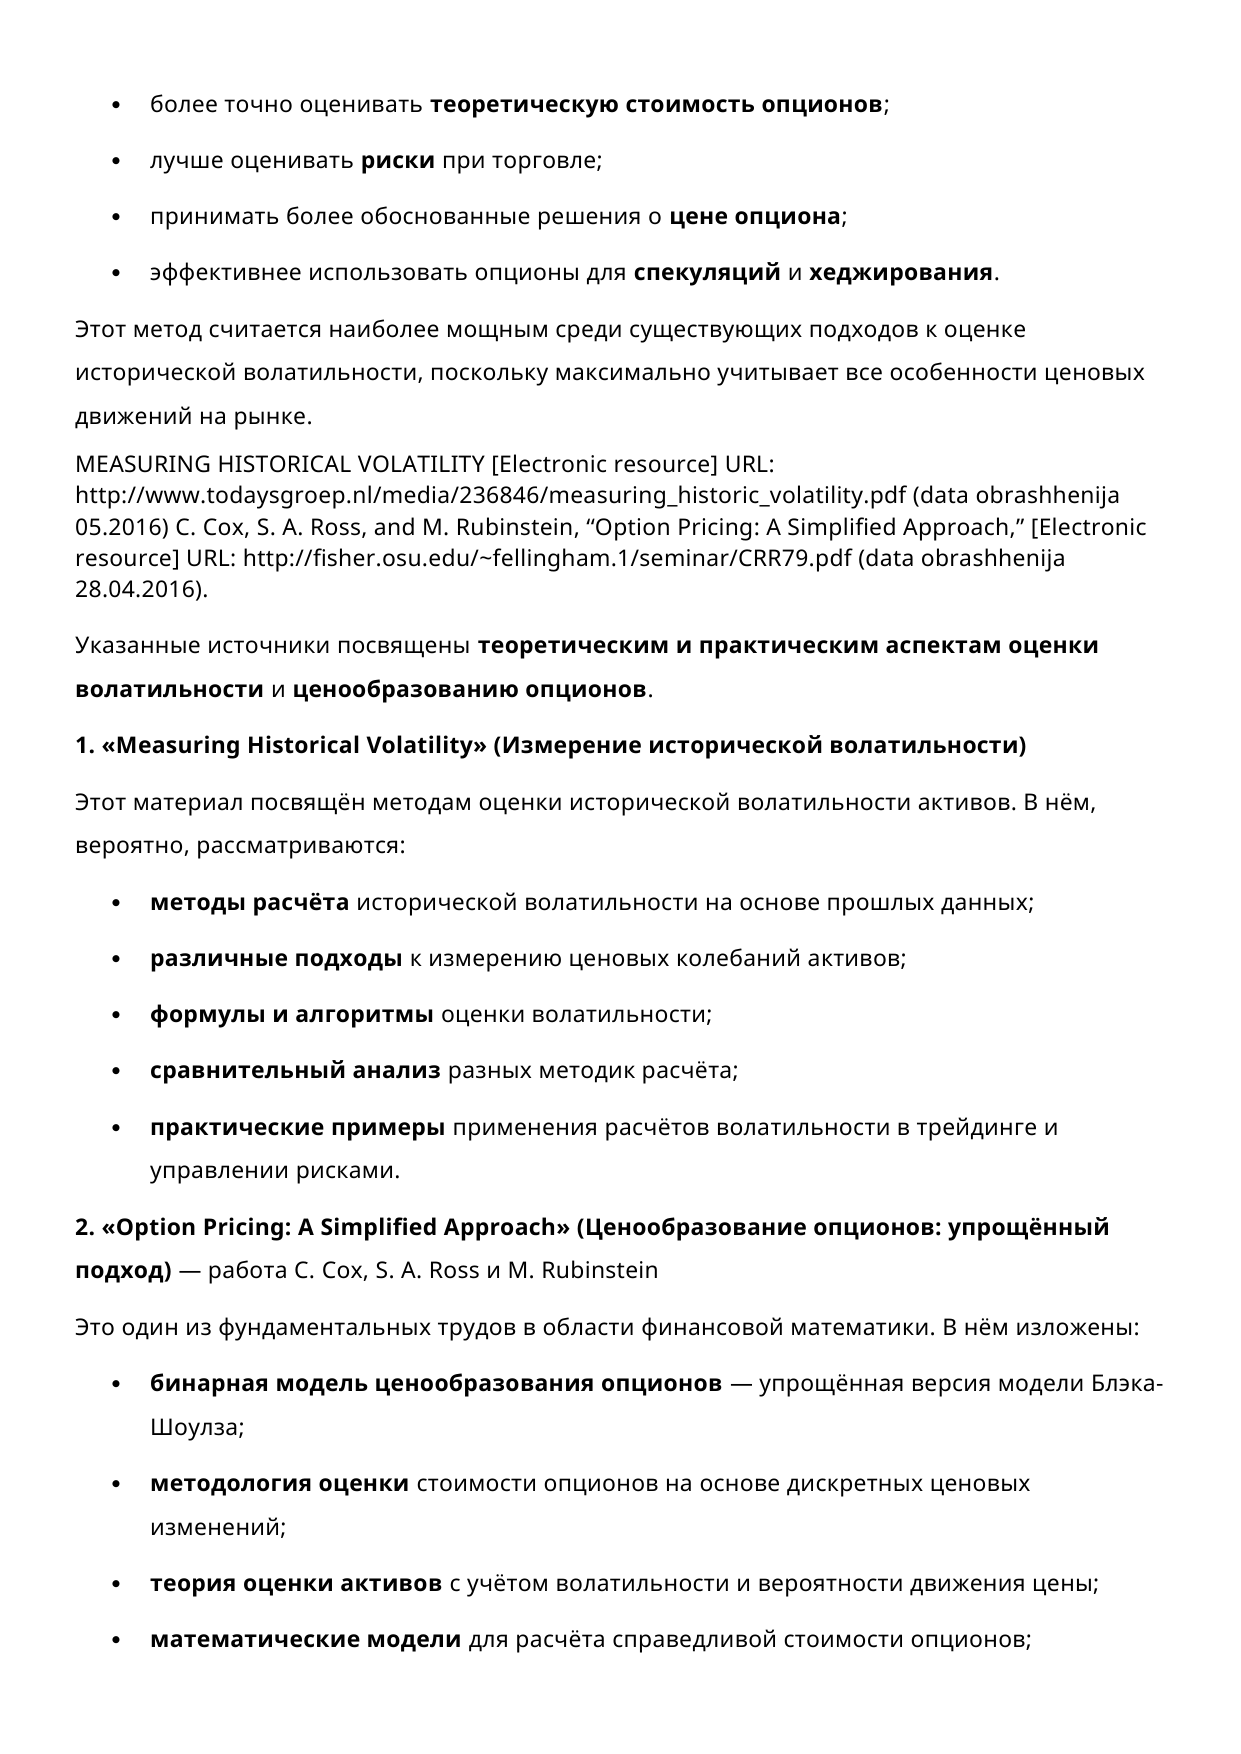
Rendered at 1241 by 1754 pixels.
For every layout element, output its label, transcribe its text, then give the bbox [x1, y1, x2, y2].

list лучше оценивать риски при торговле; [112, 131, 1165, 175]
list более точно оценивать теоретическую стоимость опционов; [112, 75, 1165, 119]
text Указанные источники посвящены теоретическим и практическим аспектам оценки волатильности и ценообразованию опционов. [75, 617, 1165, 704]
list методы расчёта исторической волатильности на основе прошлых данных; [112, 873, 1165, 917]
list теория оценки активов с учётом волатильности и вероятности движения цены; [112, 1554, 1165, 1598]
text MEASURING HISTORICAL VOLATILITY [Electronic resource] URL: http://www.todaysgroep.nl/media/236846/measuring_historic_volatility.pdf (data obrashhenija 05.2016) C. Cox, S. A. Ross, and M. Rubinstein, ‘‘Option Pricing: A Simplified Approach,’’ [Electronic resource] URL: http://fisher.osu.edu/~fellingham.1/seminar/CRR79.pdf (data obrashhenija 28.04.2016). [75, 448, 1165, 604]
list эффективнее использовать опционы для спекуляций и хеджирования. [112, 244, 1165, 287]
text Этот метод считается наиболее мощным среди существующих подходов к оценке исторической волатильности, поскольку максимально учитывает все особенности ценовых движений на рынке. [75, 300, 1165, 431]
list сравнительный анализ разных методик расчёта; [112, 1042, 1165, 1085]
text 2. «Option Pricing: A Simplified Approach» (Ценообразование опционов: упрощённый подход) — работа C. Cox, S. A. Ross и M. Rubinstein [75, 1198, 1165, 1285]
list практические примеры применения расчётов волатильности в трейдинге и управлении рисками. [112, 1098, 1165, 1185]
text 1. «Measuring Historical Volatility» (Измерение исторической волатильности) [75, 717, 1165, 760]
list принимать более обоснованные решения о цене опциона; [112, 187, 1165, 231]
list методология оценки стоимости опционов на основе дискретных ценовых изменений; [112, 1454, 1165, 1542]
text Это один из фундаментальных трудов в области финансовой математики. В нём изложены: [75, 1298, 1165, 1342]
list различные подходы к измерению ценовых колебаний активов; [112, 929, 1165, 973]
text Этот материал посвящён методам оценки исторической волатильности активов. В нём, вероятно, рассматриваются: [75, 773, 1165, 860]
list бинарная модель ценообразования опционов — упрощённая версия модели Блэка-Шоулза; [112, 1354, 1165, 1442]
list формулы и алгоритмы оценки волатильности; [112, 985, 1165, 1029]
list математические модели для расчёта справедливой стоимости опционов; [112, 1610, 1165, 1654]
